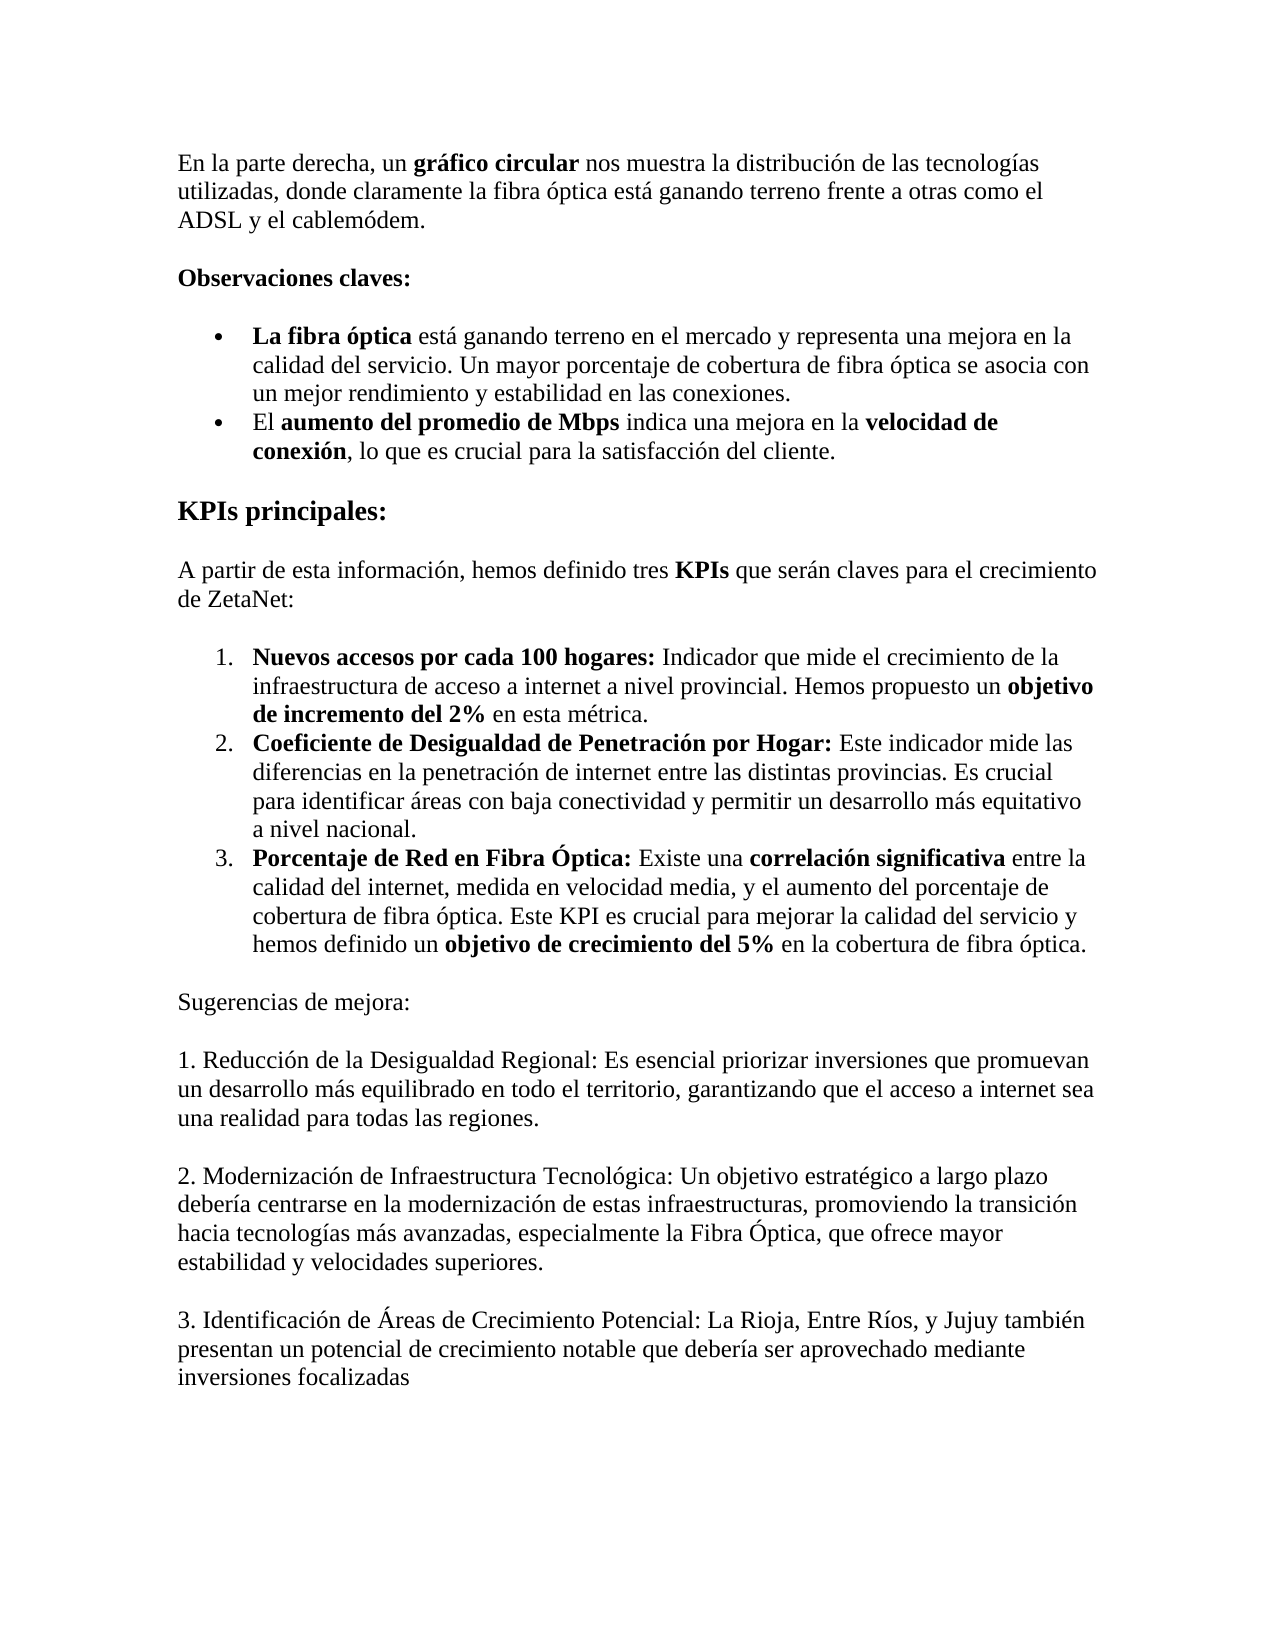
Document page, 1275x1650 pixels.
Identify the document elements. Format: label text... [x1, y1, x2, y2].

list Porcentaje de Red en Fibra Óptica: Existe una correlación significativa entre la calidad del internet, medida en velocidad media, y el aumento del porcentaje de cobertura de fibra óptica. Este KPI es crucial para mejorar la calidad del servicio y hemos definido un objetivo de crecimiento del 5% en la cobertura de fibra óptica. [215, 843, 1098, 958]
list La fibra óptica está ganando terreno en el mercado y representa una mejora en la calidad del servicio. Un mayor porcentaje de cobertura de fibra óptica se asocia con un mejor rendimiento y estabilidad en las conexiones. [215, 321, 1098, 407]
list Nuevos accesos por cada 100 hogares: Indicador que mide el crecimiento de la infraestructura de acceso a internet a nivel provincial. Hemos propuesto un objetivo de incremento del 2% en esta métrica. [215, 642, 1098, 728]
text 1. Reducción de la Desigualdad Regional: Es esencial priorizar inversiones que promuevan un desarrollo más equilibrado en todo el territorio, garantizando que el acceso a internet sea una realidad para todas las regiones. [177, 1045, 1098, 1132]
text En la parte derecha, un gráfico circular nos muestra la distribución de las tecnologías utilizadas, donde claramente la fibra óptica está ganando terreno frente a otras como el ADSL y el cablemódem. [177, 148, 1098, 234]
list El aumento del promedio de Mbps indica una mejora en la velocidad de conexión, lo que es crucial para la satisfacción del cliente. [215, 407, 1098, 465]
text Observaciones claves: [177, 263, 1098, 292]
list Coeficiente de Desigualdad de Penetración por Hogar: Este indicador mide las diferencias en la penetración de internet entre las distintas provincias. Es crucial para identificar áreas con baja conectividad y permitir un desarrollo más equitativo a nivel nacional. [215, 728, 1098, 843]
text KPIs principales: [177, 494, 1098, 526]
text 3. Identificación de Áreas de Crecimiento Potencial: La Rioja, Entre Ríos, y Jujuy también presentan un potencial de crecimiento notable que debería ser aprovechado mediante inversiones focalizadas [177, 1305, 1098, 1391]
text A partir de esta información, hemos definido tres KPIs que serán claves para el crecimiento de ZetaNet: [177, 555, 1098, 613]
text Sugerencias de mejora: [177, 987, 1098, 1016]
text 2. Modernización de Infraestructura Tecnológica: Un objetivo estratégico a largo plazo debería centrarse en la modernización de estas infraestructuras, promoviendo la transición hacia tecnologías más avanzadas, especialmente la Fibra Óptica, que ofrece mayor estabilidad y velocidades superiores. [177, 1161, 1098, 1276]
